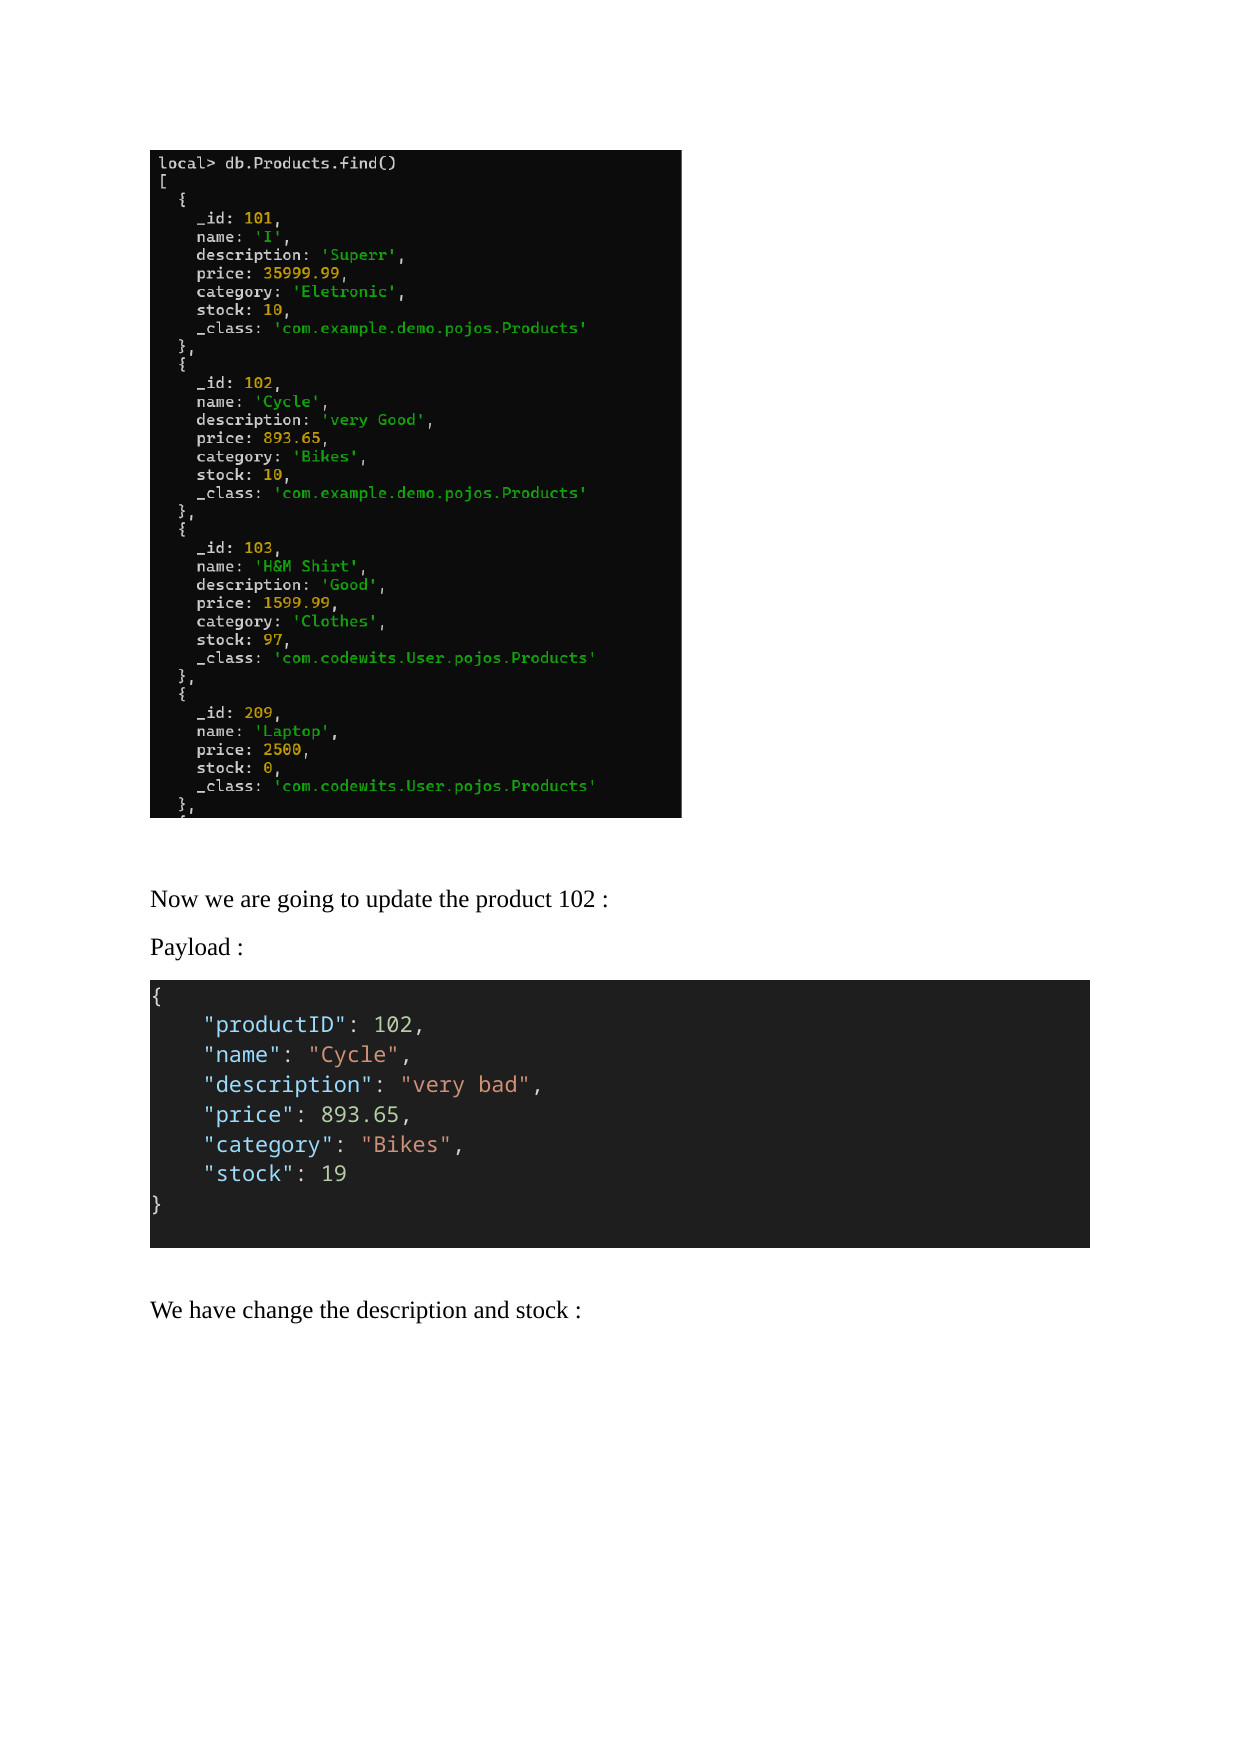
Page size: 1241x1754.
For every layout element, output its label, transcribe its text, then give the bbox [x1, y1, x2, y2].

picture [150, 150, 682, 818]
text "stock": 19 [150, 1158, 1090, 1188]
text "category": "Bikes", [150, 1129, 1090, 1158]
text "price": 893.65, [150, 1099, 1090, 1129]
text "name": "Cycle", [150, 1039, 1090, 1069]
text "productID": 102, [150, 1009, 1090, 1039]
text } [150, 1188, 1090, 1218]
text Payload : [150, 932, 1090, 961]
text "description": "very bad", [150, 1069, 1090, 1099]
text Now we are going to update the product 102 : [150, 884, 1090, 913]
text { [150, 980, 1090, 1009]
text We have change the description and stock : [150, 1296, 1090, 1324]
